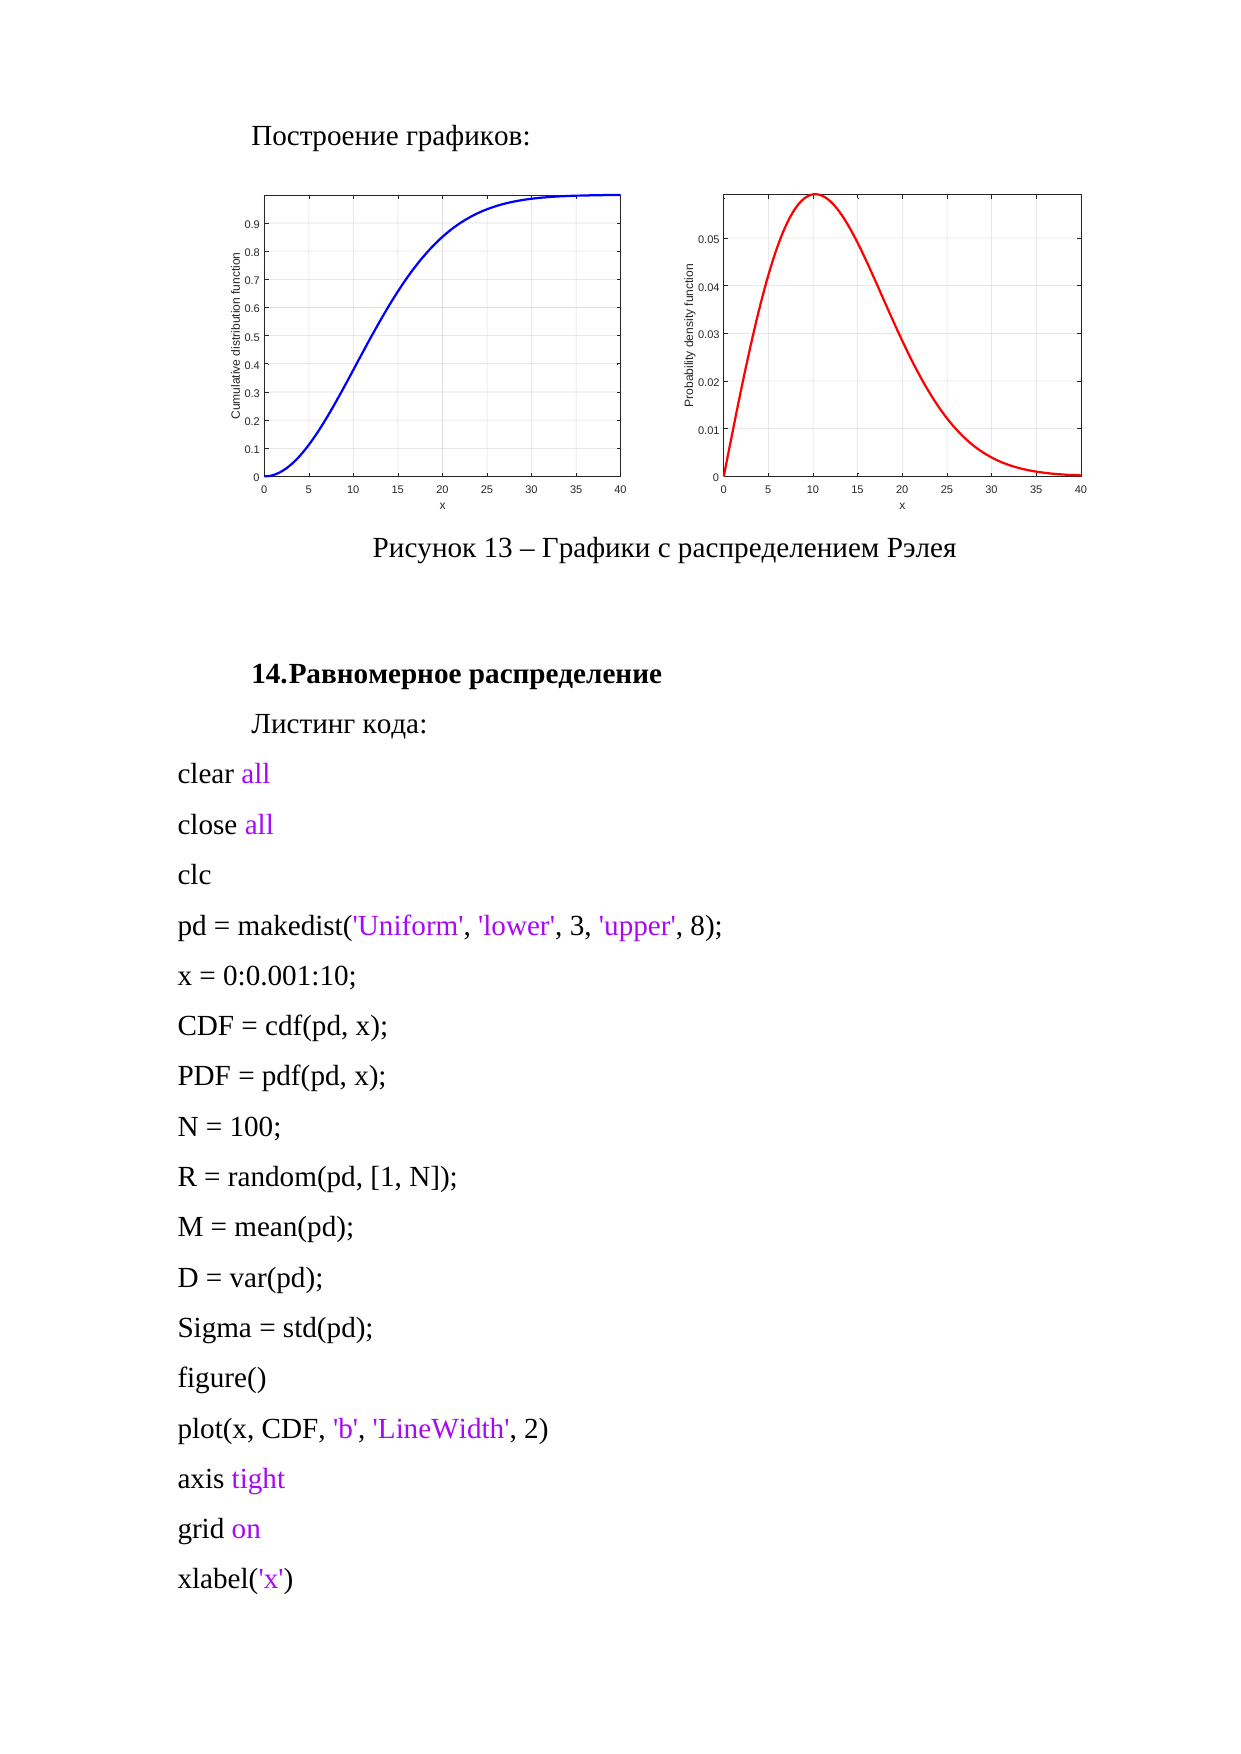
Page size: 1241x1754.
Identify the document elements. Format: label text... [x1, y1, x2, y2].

text Построение графиков: [177, 118, 1152, 152]
text Sigma = std(pd); [177, 1310, 1152, 1344]
text R = random(pd, [1, N]); [177, 1159, 1152, 1193]
text Листинг кода: [177, 706, 1152, 740]
text N = 100; [177, 1109, 1152, 1142]
text PDF = pdf(pd, x); [177, 1058, 1152, 1092]
text figure() [177, 1360, 1152, 1394]
text clear all [177, 757, 1152, 790]
text clc [177, 857, 1152, 891]
text D = var(pd); [177, 1260, 1152, 1293]
text x = 0:0.001:10; [177, 958, 1152, 991]
text xlabel('x') [177, 1562, 1152, 1595]
subtitle Равномерное распределение [251, 656, 1152, 689]
text Рисунок 13 – Графики с распределением Рэлея [177, 530, 1152, 564]
text close all [177, 807, 1152, 841]
text plot(x, CDF, 'b', 'LineWidth', 2) [177, 1411, 1152, 1444]
text axis tight [177, 1461, 1152, 1494]
text grid on [177, 1511, 1152, 1545]
text CDF = cdf(pd, x); [177, 1008, 1152, 1042]
text pd = makedist('Uniform', 'lower', 3, 'upper', 8); [177, 908, 1152, 941]
text M = mean(pd); [177, 1209, 1152, 1243]
